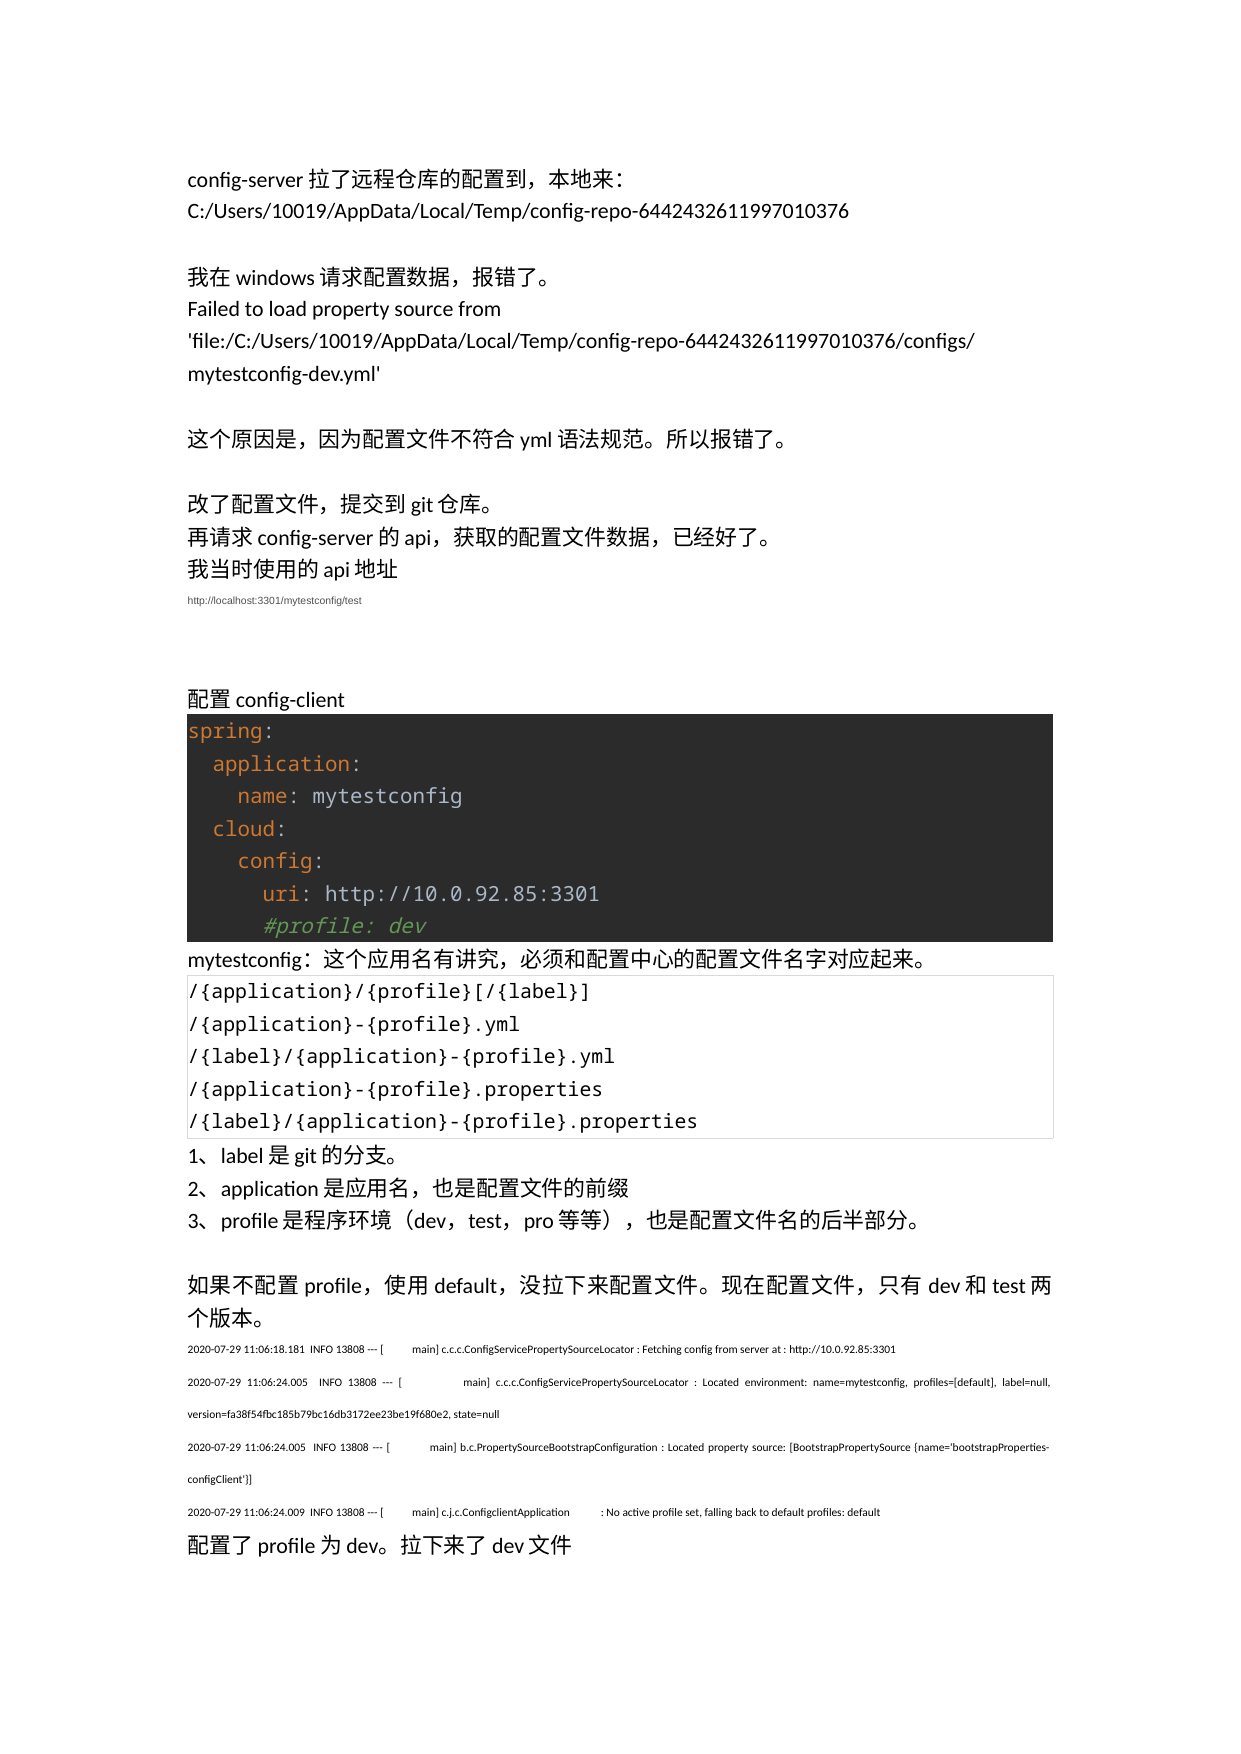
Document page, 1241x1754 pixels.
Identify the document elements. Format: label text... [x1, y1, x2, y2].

text /{label}/{application}-{profile}.properties [188, 1104, 1053, 1138]
text 配置config-client [187, 682, 1053, 714]
text 我在windows请求配置数据，报错了。 [187, 259, 1053, 292]
text 2020-07-29 11:06:24.009 INFO 13808 --- [ main] c.j.c.ConfigclientApplication : No active profile set, falling back to default profiles: default [187, 1496, 1053, 1528]
text mytestconfig：这个应用名有讲究，必须和配置中心的配置文件名字对应起来。 [187, 942, 1053, 974]
text 这个原因是，因为配置文件不符合yml语法规范。所以报错了。 [187, 422, 1053, 454]
text /{application}/{profile}[/{label}] [188, 976, 1053, 1007]
text 1、label是git的分支。 [187, 1139, 1053, 1171]
text 2、application是应用名，也是配置文件的前缀 [187, 1171, 1053, 1203]
text C:/Users/10019/AppData/Local/Temp/config-repo-6442432611997010376 [187, 194, 1053, 227]
text 2020-07-29 11:06:18.181 INFO 13808 --- [ main] c.c.c.ConfigServicePropertySourceLocator : Fetching config from server at : http://10.0.92.85:3301 [187, 1333, 1053, 1366]
text 'file:/C:/Users/10019/AppData/Local/Temp/config-repo-6442432611997010376/configs/mytestconfig-dev.yml' [187, 324, 1053, 389]
text /{application}-{profile}.properties [188, 1072, 1053, 1104]
text 3、profile是程序环境（dev，test，pro等等），也是配置文件名的后半部分。 [187, 1203, 1053, 1236]
text /{label}/{application}-{profile}.yml [188, 1040, 1053, 1072]
text config-server拉了远程仓库的配置到，本地来： [187, 162, 1053, 194]
text 改了配置文件，提交到git仓库。 [187, 487, 1053, 519]
text 2020-07-29 11:06:24.005 INFO 13808 --- [ main] c.c.c.ConfigServicePropertySourceLocator : Located environment: name=mytestconfig, profiles=[default], label=null, version=fa38f54fbc185b79bc16db3172ee23be19f680e2, state=null [187, 1366, 1053, 1431]
text 2020-07-29 11:06:24.005 INFO 13808 --- [ main] b.c.PropertySourceBootstrapConfiguration : Located property source: [BootstrapPropertySource {name='bootstrapProperties-configClient'}] [187, 1431, 1053, 1496]
text 配置了profile为dev。拉下来了dev文件 [187, 1528, 1053, 1561]
text spring: application: name: mytestconfig cloud: config: uri: http://10.0.92.85:3301 #profile: dev [187, 714, 1053, 942]
text 再请求config-server的api，获取的配置文件数据，已经好了。 [187, 519, 1053, 552]
text http://localhost:3301/mytestconfig/test [187, 584, 1053, 617]
text 我当时使用的api地址 [187, 552, 1053, 584]
text 如果不配置profile，使用default，没拉下来配置文件。现在配置文件，只有dev和test两个版本。 [187, 1268, 1053, 1333]
text Failed to load property source from [187, 292, 1053, 324]
text /{application}-{profile}.yml [188, 1007, 1053, 1040]
